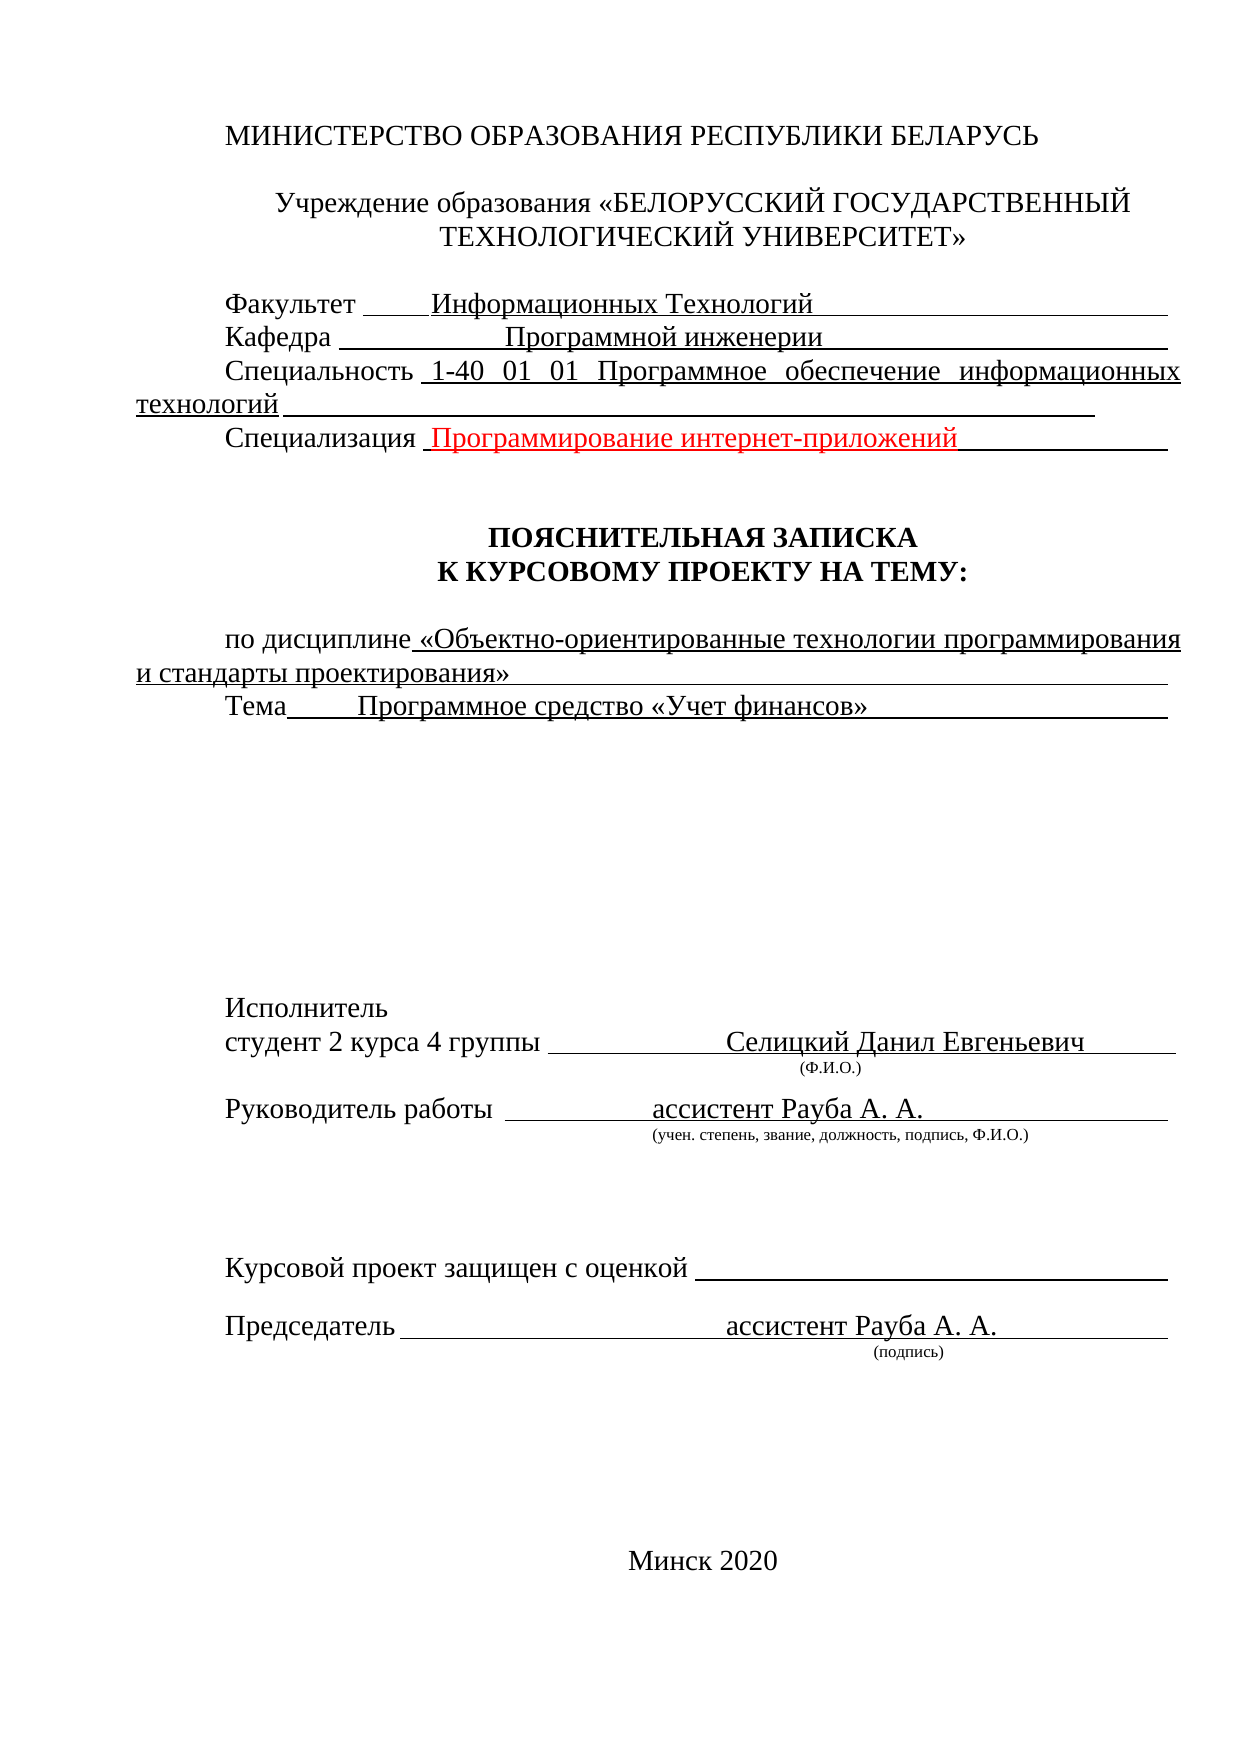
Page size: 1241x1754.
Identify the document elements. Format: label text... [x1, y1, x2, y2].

text Учреждение образования «БЕЛОРУССКИЙ ГОСУДАРСТВЕННЫЙ [136, 185, 1181, 219]
text ПОЯСНИТЕЛЬНАЯ ЗАПИСКА [136, 521, 1181, 554]
text ТЕХНОЛОГИЧЕСКИЙ УНИВЕРСИТЕТ» [136, 219, 1181, 252]
text Факультет Информационных Технологий [136, 286, 1181, 319]
text Тема Программное средство «Учет финансов» [136, 688, 1181, 722]
text по дисциплине «Объектно-ориентированные технологии программирования и стандарты проектирования» [136, 621, 1181, 688]
text МИНИСТЕРСТВО ОБРАЗОВАНИЯ РЕСПУБЛИКИ БЕЛАРУСЬ [136, 118, 1181, 152]
text К КУРСОВОМУ ПРОЕКТУ НА ТЕМУ: [136, 554, 1181, 588]
text студент 2 курса 4 группы Селицкий Данил Евгеньевич [136, 1024, 1181, 1057]
text (Ф.И.О.) [711, 1057, 1181, 1091]
text (учен. степень, звание, должность, подпись, Ф.И.О.) [563, 1124, 1181, 1158]
text Специализация Программирование интернет-приложений [136, 420, 1181, 453]
text Специальность 1-40 01 01 Программное обеспечение информационных технологий [136, 353, 1181, 420]
text Кафедра Программной инженерии [136, 319, 1181, 353]
text Исполнитель [136, 990, 1181, 1024]
text Минск 2020 [136, 1543, 1181, 1577]
text Руководитель работы ассистент Рауба А. А. [136, 1091, 1181, 1124]
text Курсовой проект защищен с оценкой [136, 1250, 1181, 1283]
text (подпись) [785, 1342, 1181, 1376]
text Председатель ассистент Рауба А. А. [136, 1308, 1181, 1342]
